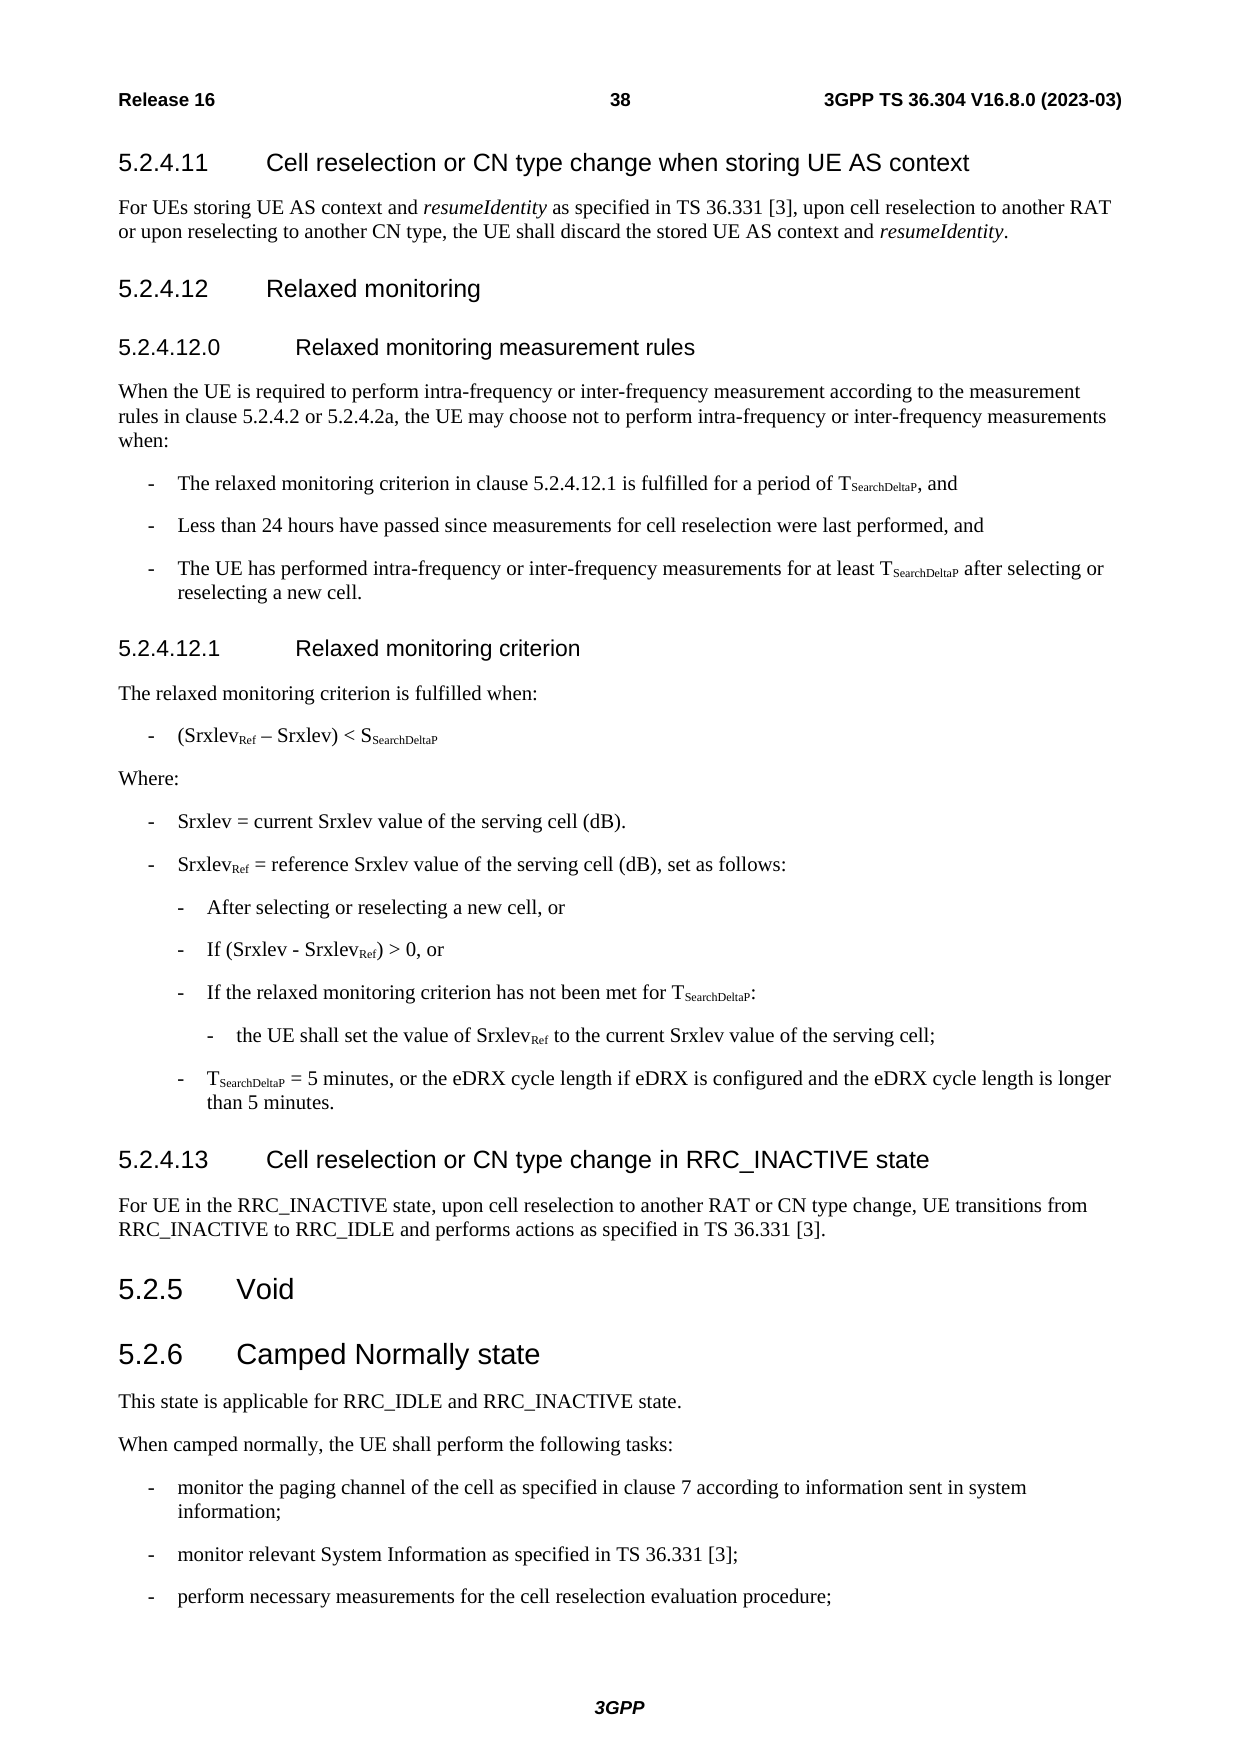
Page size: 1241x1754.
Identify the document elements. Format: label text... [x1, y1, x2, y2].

text This state is applicable for RRC_IDLE and RRC_INACTIVE state. [118, 1389, 1122, 1413]
text - Srxlev = current Srxlev value of the serving cell (dB). [148, 809, 1122, 833]
text - After selecting or reselecting a new cell, or [177, 894, 1122, 919]
text - If (Srxlev - SrxlevRef) > 0, or [177, 937, 1122, 961]
text - The UE has performed intra-frequency or inter-frequency measurements for at least TSearchDeltaP after selecting or reselecting a new cell. [148, 556, 1122, 604]
text Where: [118, 766, 1122, 790]
text - SrxlevRef = reference Srxlev value of the serving cell (dB), set as follows: [148, 852, 1122, 876]
text - Less than 24 hours have passed since measurements for cell reselection were last performed, and [148, 513, 1122, 537]
text When camped normally, the UE shall perform the following tasks: [118, 1432, 1122, 1456]
subtitle 5.2.4.12.0 Relaxed monitoring measurement rules [118, 334, 1122, 361]
text - monitor the paging channel of the cell as specified in clause 7 according to information sent in system information; [148, 1475, 1122, 1523]
text - perform necessary measurements for the cell reselection evaluation procedure; [148, 1584, 1122, 1608]
text For UE in the RRC_INACTIVE state, upon cell reselection to another RAT or CN type change, UE transitions from RRC_INACTIVE to RRC_IDLE and performs actions as specified in TS 36.331 [3]. [118, 1193, 1122, 1241]
text - TSearchDeltaP = 5 minutes, or the eDRX cycle length if eDRX is configured and the eDRX cycle length is longer than 5 minutes. [177, 1066, 1122, 1114]
text - If the relaxed monitoring criterion has not been met for TSearchDeltaP: [177, 980, 1122, 1004]
subtitle 5.2.4.12.1 Relaxed monitoring criterion [118, 635, 1122, 662]
text - (SrxlevRef – Srxlev) < SSearchDeltaP [148, 723, 1122, 747]
subtitle 5.2.6 Camped Normally state [118, 1337, 1122, 1370]
text The relaxed monitoring criterion is fulfilled when: [118, 681, 1122, 704]
text For UEs storing UE AS context and resumeIdentity as specified in TS 36.331 [3], upon cell reselection to another RAT or upon reselecting to another CN type, the UE shall discard the stored UE AS context and resumeIdentity. [118, 195, 1122, 243]
subtitle 5.2.5 Void [118, 1272, 1122, 1306]
text - The relaxed monitoring criterion in clause 5.2.4.12.1 is fulfilled for a period of TSearchDeltaP, and [148, 470, 1122, 494]
text When the UE is required to perform intra-frequency or inter-frequency measurement according to the measurement rules in clause 5.2.4.2 or 5.2.4.2a, the UE may choose not to perform intra-frequency or inter-frequency measurements when: [118, 379, 1122, 452]
text - monitor relevant System Information as specified in TS 36.331 [3]; [148, 1542, 1122, 1566]
subtitle 5.2.4.13 Cell reselection or CN type change in RRC_INACTIVE state [118, 1145, 1122, 1174]
subtitle 5.2.4.11 Cell reselection or CN type change when storing UE AS context [118, 147, 1122, 176]
subtitle 5.2.4.12 Relaxed monitoring [118, 274, 1122, 303]
text - the UE shall set the value of SrxlevRef to the current Srxlev value of the serving cell; [207, 1023, 1122, 1047]
